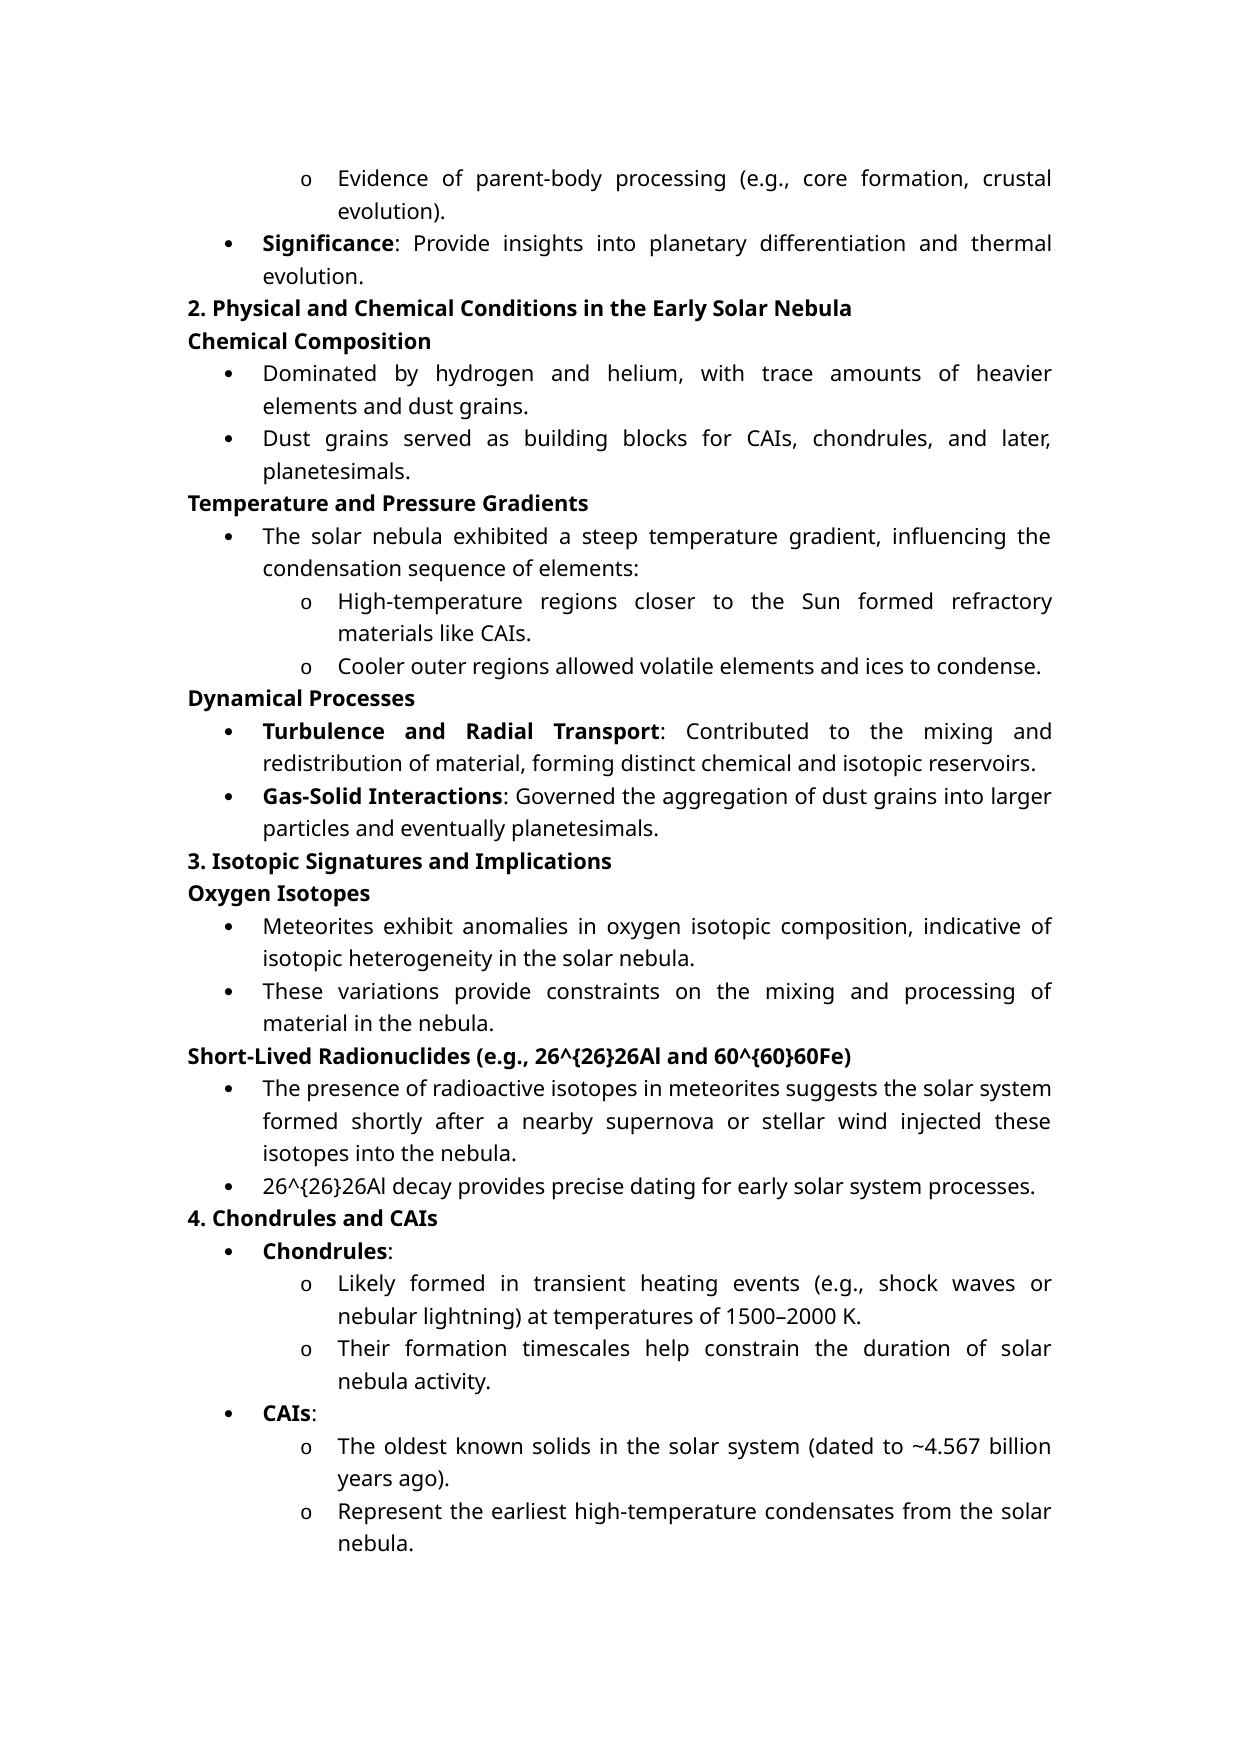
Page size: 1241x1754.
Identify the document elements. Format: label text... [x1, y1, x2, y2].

list The oldest known solids in the solar system (dated to ~4.567 billion years ago). [300, 1429, 1053, 1494]
list Represent the earliest high-temperature condensates from the solar nebula. [300, 1494, 1053, 1559]
text Chemical Composition [187, 324, 1053, 357]
text Oxygen Isotopes [187, 877, 1053, 909]
list Evidence of parent-body processing (e.g., core formation, crustal evolution). [300, 162, 1053, 227]
list Cooler outer regions allowed volatile elements and ices to condense. [300, 649, 1053, 682]
list 26^{26}26Al decay provides precise dating for early solar system processes. [225, 1169, 1053, 1202]
text Dynamical Processes [187, 682, 1053, 714]
list Their formation timescales help constrain the duration of solar nebula activity. [300, 1332, 1053, 1397]
list Gas-Solid Interactions: Governed the aggregation of dust grains into larger particles and eventually planetesimals. [225, 779, 1053, 844]
list High-temperature regions closer to the Sun formed refractory materials like CAIs. [300, 584, 1053, 649]
text Short-Lived Radionuclides (e.g., 26^{26}26Al and 60^{60}60Fe) [187, 1039, 1053, 1072]
list Likely formed in transient heating events (e.g., shock waves or nebular lightning) at temperatures of 1500–2000 K. [300, 1267, 1053, 1332]
text 3. Isotopic Signatures and Implications [187, 844, 1053, 877]
list Meteorites exhibit anomalies in oxygen isotopic composition, indicative of isotopic heterogeneity in the solar nebula. [225, 909, 1053, 974]
text 4. Chondrules and CAIs [187, 1202, 1053, 1234]
text Temperature and Pressure Gradients [187, 487, 1053, 519]
text 2. Physical and Chemical Conditions in the Early Solar Nebula [187, 292, 1053, 324]
list Significance: Provide insights into planetary differentiation and thermal evolution. [225, 227, 1053, 292]
list The presence of radioactive isotopes in meteorites suggests the solar system formed shortly after a nearby supernova or stellar wind injected these isotopes into the nebula. [225, 1072, 1053, 1169]
list The solar nebula exhibited a steep temperature gradient, influencing the condensation sequence of elements: [225, 519, 1053, 584]
list CAIs: [225, 1397, 1053, 1429]
list Dust grains served as building blocks for CAIs, chondrules, and later, planetesimals. [225, 422, 1053, 487]
list Chondrules: [225, 1234, 1053, 1267]
list Dominated by hydrogen and helium, with trace amounts of heavier elements and dust grains. [225, 357, 1053, 422]
list Turbulence and Radial Transport: Contributed to the mixing and redistribution of material, forming distinct chemical and isotopic reservoirs. [225, 714, 1053, 779]
list These variations provide constraints on the mixing and processing of material in the nebula. [225, 974, 1053, 1039]
